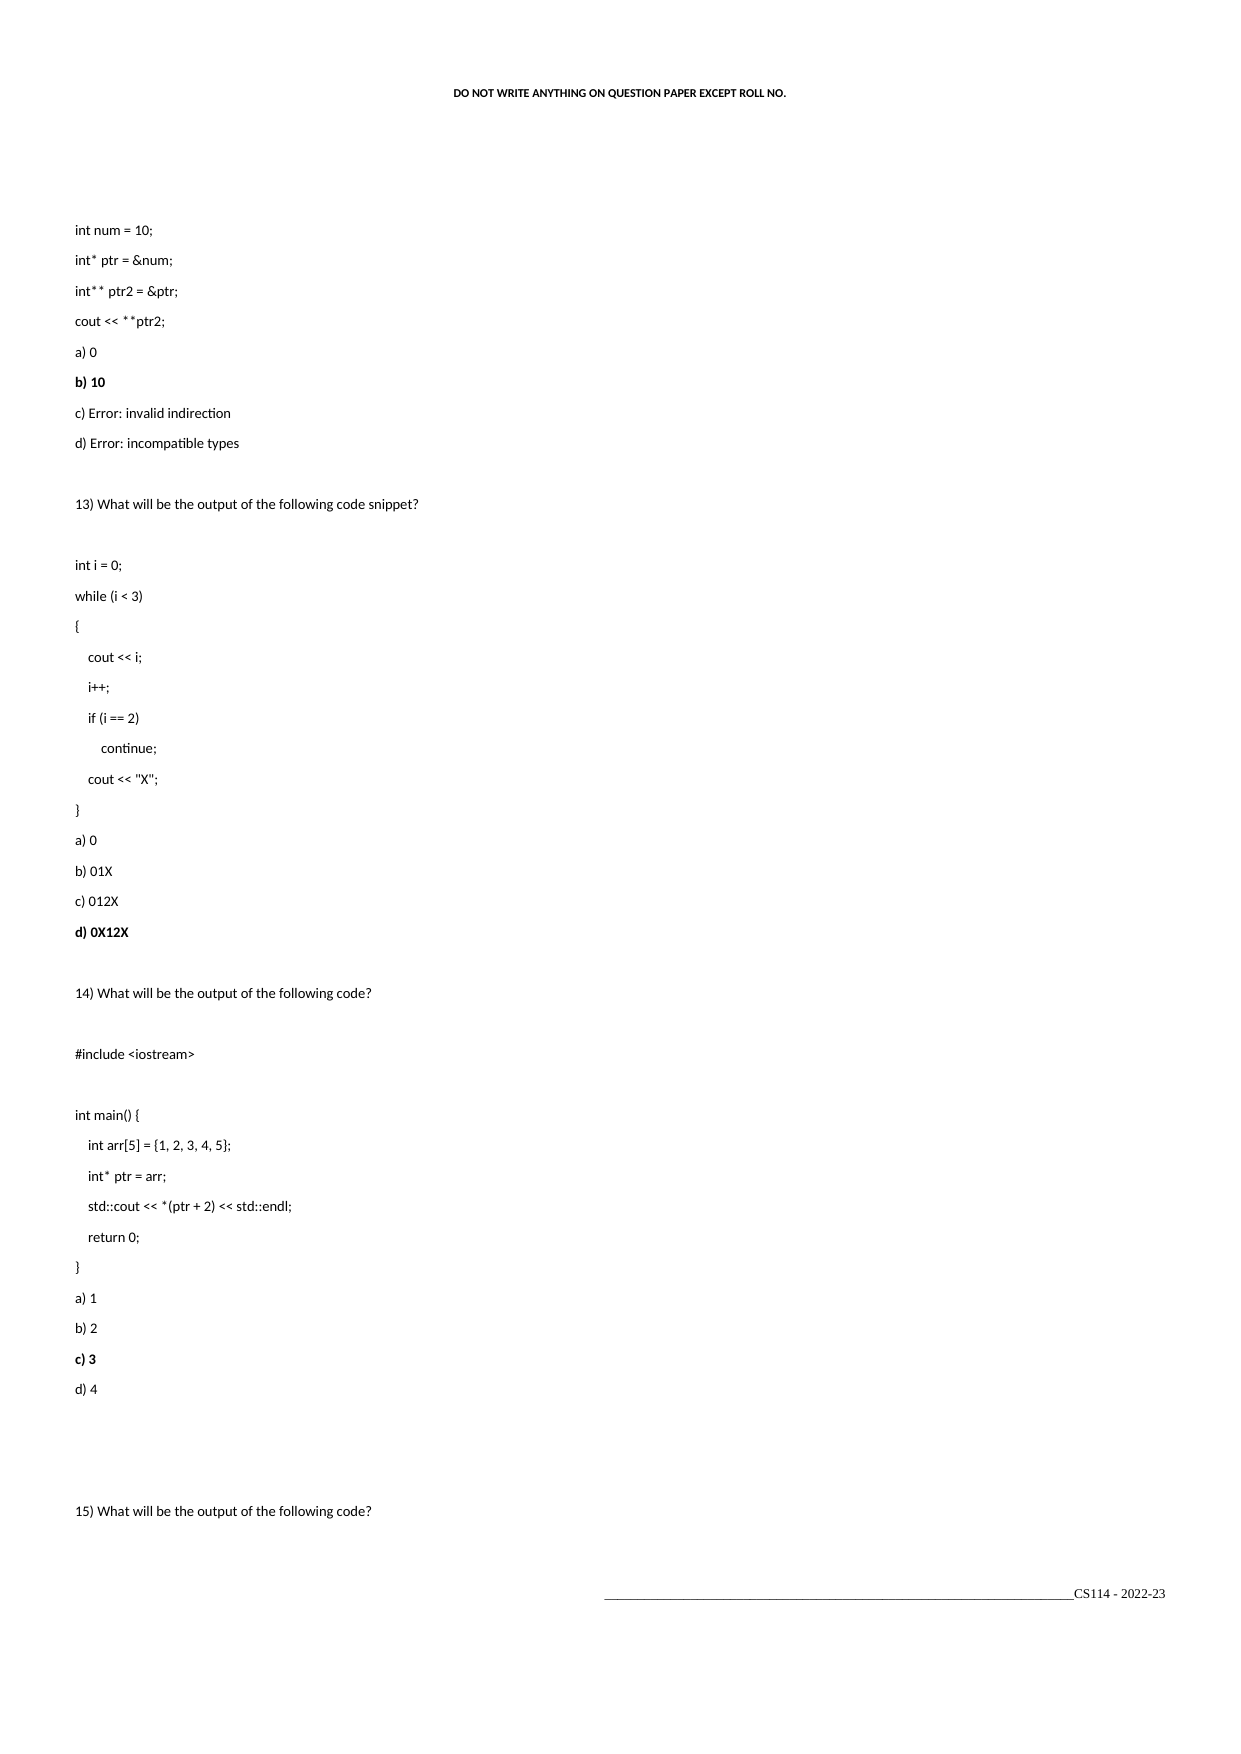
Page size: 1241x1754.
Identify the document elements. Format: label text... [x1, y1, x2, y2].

text int num = 10; [75, 208, 1165, 239]
text a) 1 [75, 1276, 1165, 1307]
text if (i == 2) [75, 697, 1165, 727]
text int* ptr = &num; [75, 239, 1165, 269]
text a) 0 [75, 819, 1165, 849]
text int i = 0; [75, 544, 1165, 574]
text return 0; [75, 1215, 1165, 1246]
text c) 3 [75, 1337, 1165, 1368]
text 13) What will be the output of the following code snippet? [75, 483, 1165, 513]
text } [75, 788, 1165, 819]
text int arr[5] = {1, 2, 3, 4, 5}; [75, 1124, 1165, 1154]
text i++; [75, 666, 1165, 697]
text c) Error: invalid indirection [75, 391, 1165, 422]
text int main() { [75, 1093, 1165, 1124]
text d) Error: incompatible types [75, 422, 1165, 452]
text cout << **ptr2; [75, 300, 1165, 330]
text a) 0 [75, 330, 1165, 361]
text c) 012X [75, 880, 1165, 910]
text int* ptr = arr; [75, 1154, 1165, 1185]
text continue; [75, 727, 1165, 758]
text cout << i; [75, 636, 1165, 666]
text b) 10 [75, 361, 1165, 391]
text std::cout << *(ptr + 2) << std::endl; [75, 1185, 1165, 1215]
text b) 01X [75, 849, 1165, 880]
text } [75, 1246, 1165, 1276]
text { [75, 605, 1165, 636]
text b) 2 [75, 1307, 1165, 1337]
text while (i < 3) [75, 574, 1165, 605]
text d) 0X12X [75, 910, 1165, 941]
text int** ptr2 = &ptr; [75, 269, 1165, 300]
text #include <iostream> [75, 1032, 1165, 1063]
text d) 4 [75, 1368, 1165, 1398]
text cout << "X"; [75, 758, 1165, 788]
text 15) What will be the output of the following code? [75, 1490, 1165, 1521]
text 14) What will be the output of the following code? [75, 971, 1165, 1002]
